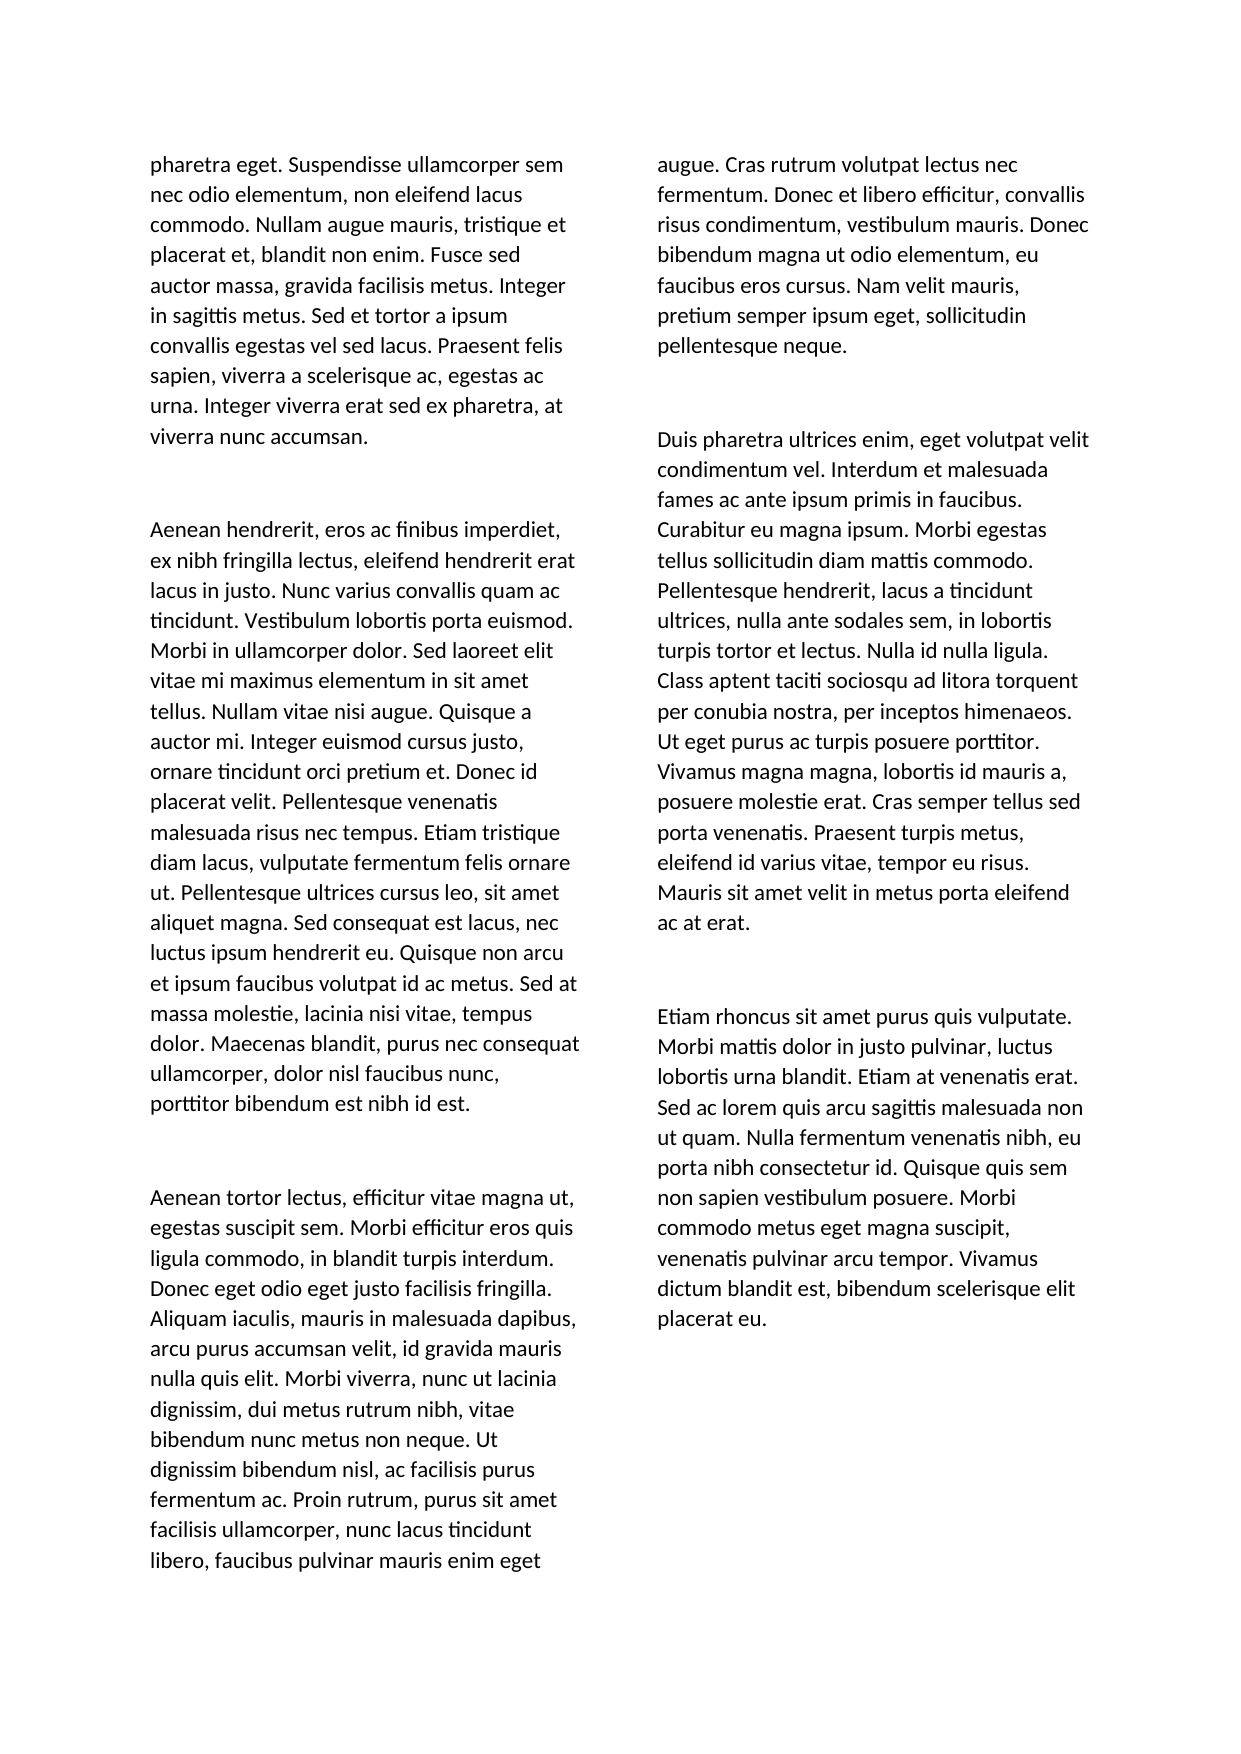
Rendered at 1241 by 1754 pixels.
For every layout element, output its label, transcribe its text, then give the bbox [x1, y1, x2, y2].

text Duis pharetra ultrices enim, eget volutpat velit condimentum vel. Interdum et malesuada fames ac ante ipsum primis in faucibus. Curabitur eu magna ipsum. Morbi egestas tellus sollicitudin diam mattis commodo. Pellentesque hendrerit, lacus a tincidunt ultrices, nulla ante sodales sem, in lobortis turpis tortor et lectus. Nulla id nulla ligula. Class aptent taciti sociosqu ad litora torquent per conubia nostra, per inceptos himenaeos. Ut eget purus ac turpis posuere porttitor. Vivamus magna magna, lobortis id mauris a, posuere molestie erat. Cras semper tellus sed porta venenatis. Praesent turpis metus, eleifend id varius vitae, tempor eu risus. Mauris sit amet velit in metus porta eleifend ac at erat. [657, 425, 1090, 936]
text Aenean tortor lectus, efficitur vitae magna ut, egestas suscipit sem. Morbi efficitur eros quis ligula commodo, in blandit turpis interdum. Donec eget odio eget justo facilisis fringilla. Aliquam iaculis, mauris in malesuada dapibus, arcu purus accumsan velit, id gravida mauris nulla quis elit. Morbi viverra, nunc ut lacinia dignissim, dui metus rutrum nibh, vitae bibendum nunc metus non neque. Ut dignissim bibendum nisl, ac facilisis purus fermentum ac. Proin rutrum, purus sit amet facilisis ullamcorper, nunc lacus tincidunt libero, faucibus pulvinar mauris enim eget augue. Cras rutrum volutpat lectus nec fermentum. Donec et libero efficitur, convallis risus condimentum, vestibulum mauris. Donec bibendum magna ut odio elementum, eu faucibus eros cursus. Nam velit mauris, pretium semper ipsum eget, sollicitudin pellentesque neque. [657, 150, 1090, 359]
text Aenean tortor lectus, efficitur vitae magna ut, egestas suscipit sem. Morbi efficitur eros quis ligula commodo, in blandit turpis interdum. Donec eget odio eget justo facilisis fringilla. Aliquam iaculis, mauris in malesuada dapibus, arcu purus accumsan velit, id gravida mauris nulla quis elit. Morbi viverra, nunc ut lacinia dignissim, dui metus rutrum nibh, vitae bibendum nunc metus non neque. Ut dignissim bibendum nisl, ac facilisis purus fermentum ac. Proin rutrum, purus sit amet facilisis ullamcorper, nunc lacus tincidunt libero, faucibus pulvinar mauris enim eget augue. Cras rutrum volutpat lectus nec fermentum. Donec et libero efficitur, convallis risus condimentum, vestibulum mauris. Donec bibendum magna ut odio elementum, eu faucibus eros cursus. Nam velit mauris, pretium semper ipsum eget, sollicitudin pellentesque neque. [150, 1183, 583, 1574]
text Aenean hendrerit, eros ac finibus imperdiet, ex nibh fringilla lectus, eleifend hendrerit erat lacus in justo. Nunc varius convallis quam ac tincidunt. Vestibulum lobortis porta euismod. Morbi in ullamcorper dolor. Sed laoreet elit vitae mi maximus elementum in sit amet tellus. Nullam vitae nisi augue. Quisque a auctor mi. Integer euismod cursus justo, ornare tincidunt orci pretium et. Donec id placerat velit. Pellentesque venenatis malesuada risus nec tempus. Etiam tristique diam lacus, vulputate fermentum felis ornare ut. Pellentesque ultrices cursus leo, sit amet aliquet magna. Sed consequat est lacus, nec luctus ipsum hendrerit eu. Quisque non arcu et ipsum faucibus volutpat id ac metus. Sed at massa molestie, lacinia nisi vitae, tempus dolor. Maecenas blandit, purus nec consequat ullamcorper, dolor nisl faucibus nunc, porttitor bibendum est nibh id est. [150, 516, 583, 1118]
text Etiam rhoncus sit amet purus quis vulputate. Morbi mattis dolor in justo pulvinar, luctus lobortis urna blandit. Etiam at venenatis erat. Sed ac lorem quis arcu sagittis malesuada non ut quam. Nulla fermentum venenatis nibh, eu porta nibh consectetur id. Quisque quis sem non sapien vestibulum posuere. Morbi commodo metus eget magna suscipit, venenatis pulvinar arcu tempor. Vivamus dictum blandit est, bibendum scelerisque elit placerat eu. [657, 1002, 1090, 1332]
